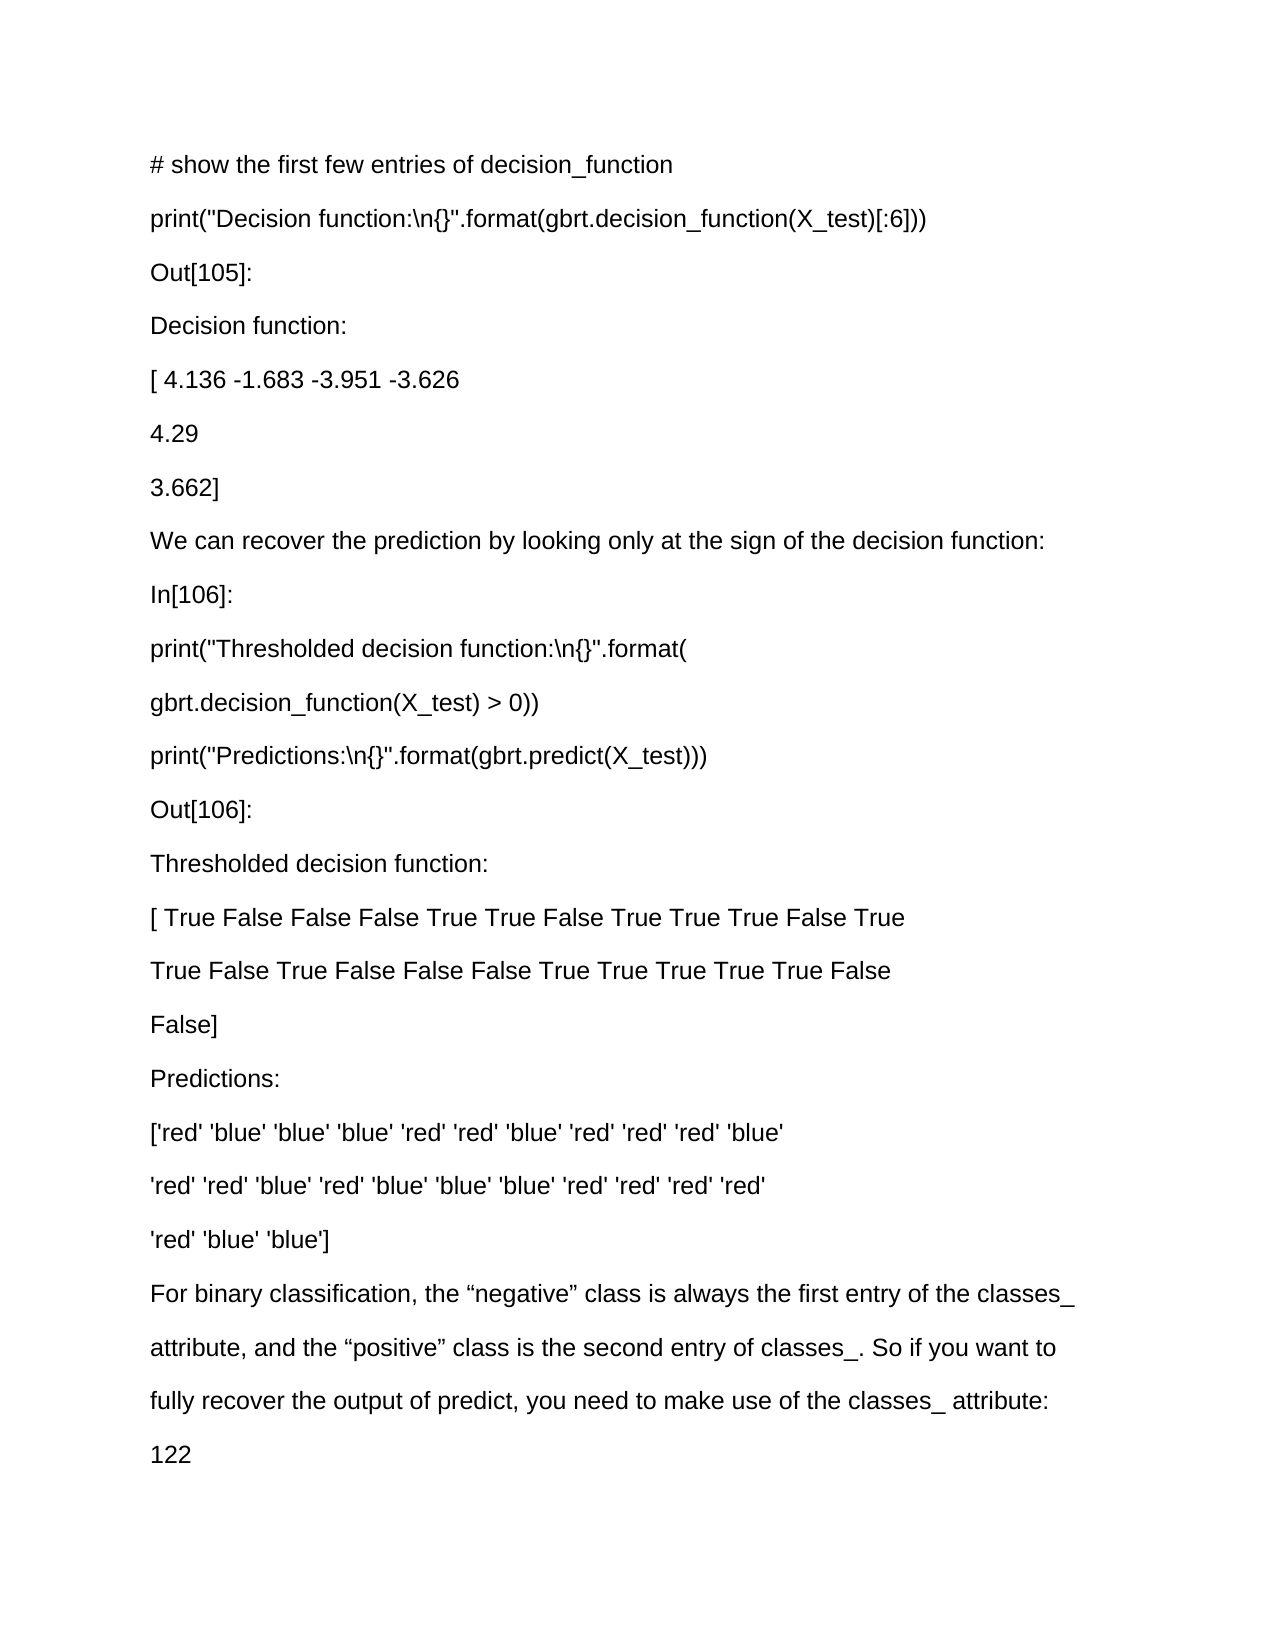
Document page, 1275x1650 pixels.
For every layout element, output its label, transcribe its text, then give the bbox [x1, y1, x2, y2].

text We can recover the prediction by looking only at the sign of the decision function: [150, 526, 1125, 555]
text gbrt.decision_function(X_test) > 0)) [150, 687, 1125, 716]
text print("Decision function:\n{}".format(gbrt.decision_function(X_test)[:6])) [150, 204, 1125, 232]
text print("Thresholded decision function:\n{}".format( [150, 634, 1125, 662]
text 'red' 'blue' 'blue'] [150, 1225, 1125, 1254]
text For binary classification, the “negative” class is always the first entry of the classes_ [150, 1279, 1125, 1307]
text [ 4.136 -1.683 -3.951 -3.626 [150, 365, 1125, 394]
text In[106]: [150, 580, 1125, 609]
text # show the first few entries of decision_function [150, 150, 1125, 179]
text fully recover the output of predict, you need to make use of the classes_ attribute: [150, 1386, 1125, 1415]
text Predictions: [150, 1064, 1125, 1092]
text Decision function: [150, 311, 1125, 340]
text [ True False False False True True False True True True False True [150, 902, 1125, 931]
text 4.29 [150, 419, 1125, 447]
text Out[106]: [150, 795, 1125, 824]
text 3.662] [150, 472, 1125, 501]
text 'red' 'red' 'blue' 'red' 'blue' 'blue' 'blue' 'red' 'red' 'red' 'red' [150, 1171, 1125, 1200]
text Out[105]: [150, 257, 1125, 286]
text True False True False False False True True True True True False [150, 956, 1125, 985]
text ['red' 'blue' 'blue' 'blue' 'red' 'red' 'blue' 'red' 'red' 'red' 'blue' [150, 1117, 1125, 1146]
text print("Predictions:\n{}".format(gbrt.predict(X_test))) [150, 741, 1125, 770]
text 122 [150, 1440, 1125, 1469]
text attribute, and the “positive” class is the second entry of classes_. So if you want to [150, 1332, 1125, 1361]
text False] [150, 1010, 1125, 1039]
text Thresholded decision function: [150, 849, 1125, 877]
